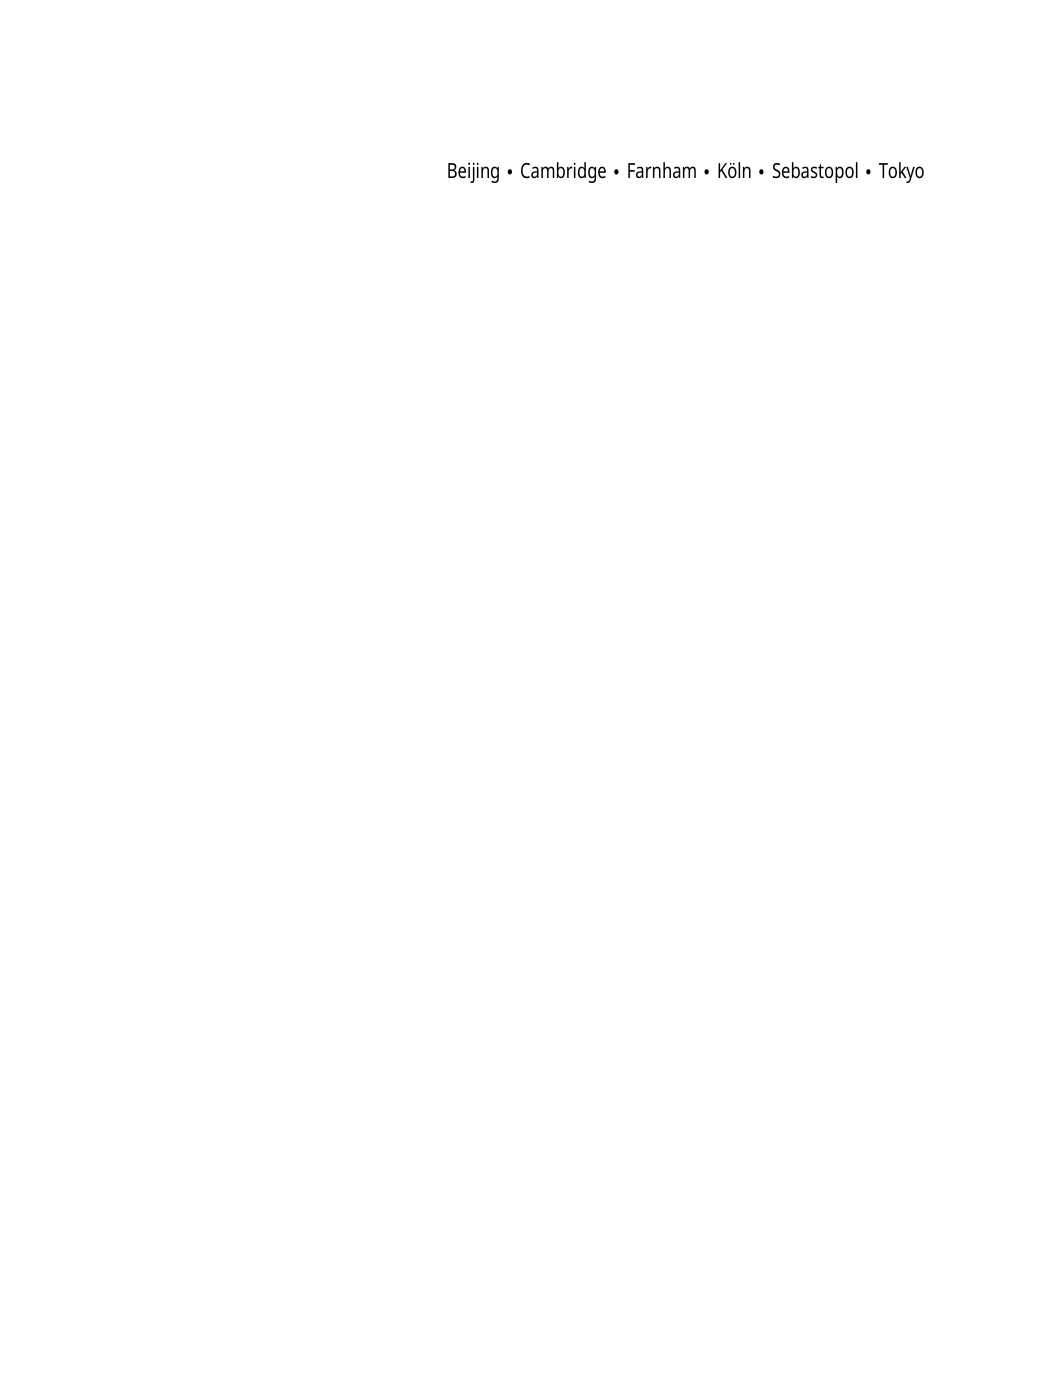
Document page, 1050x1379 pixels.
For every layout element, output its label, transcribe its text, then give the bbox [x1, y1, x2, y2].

text Beijing • Cambridge • Farnham • Köln • Sebastopol • Tokyo [447, 156, 1050, 185]
